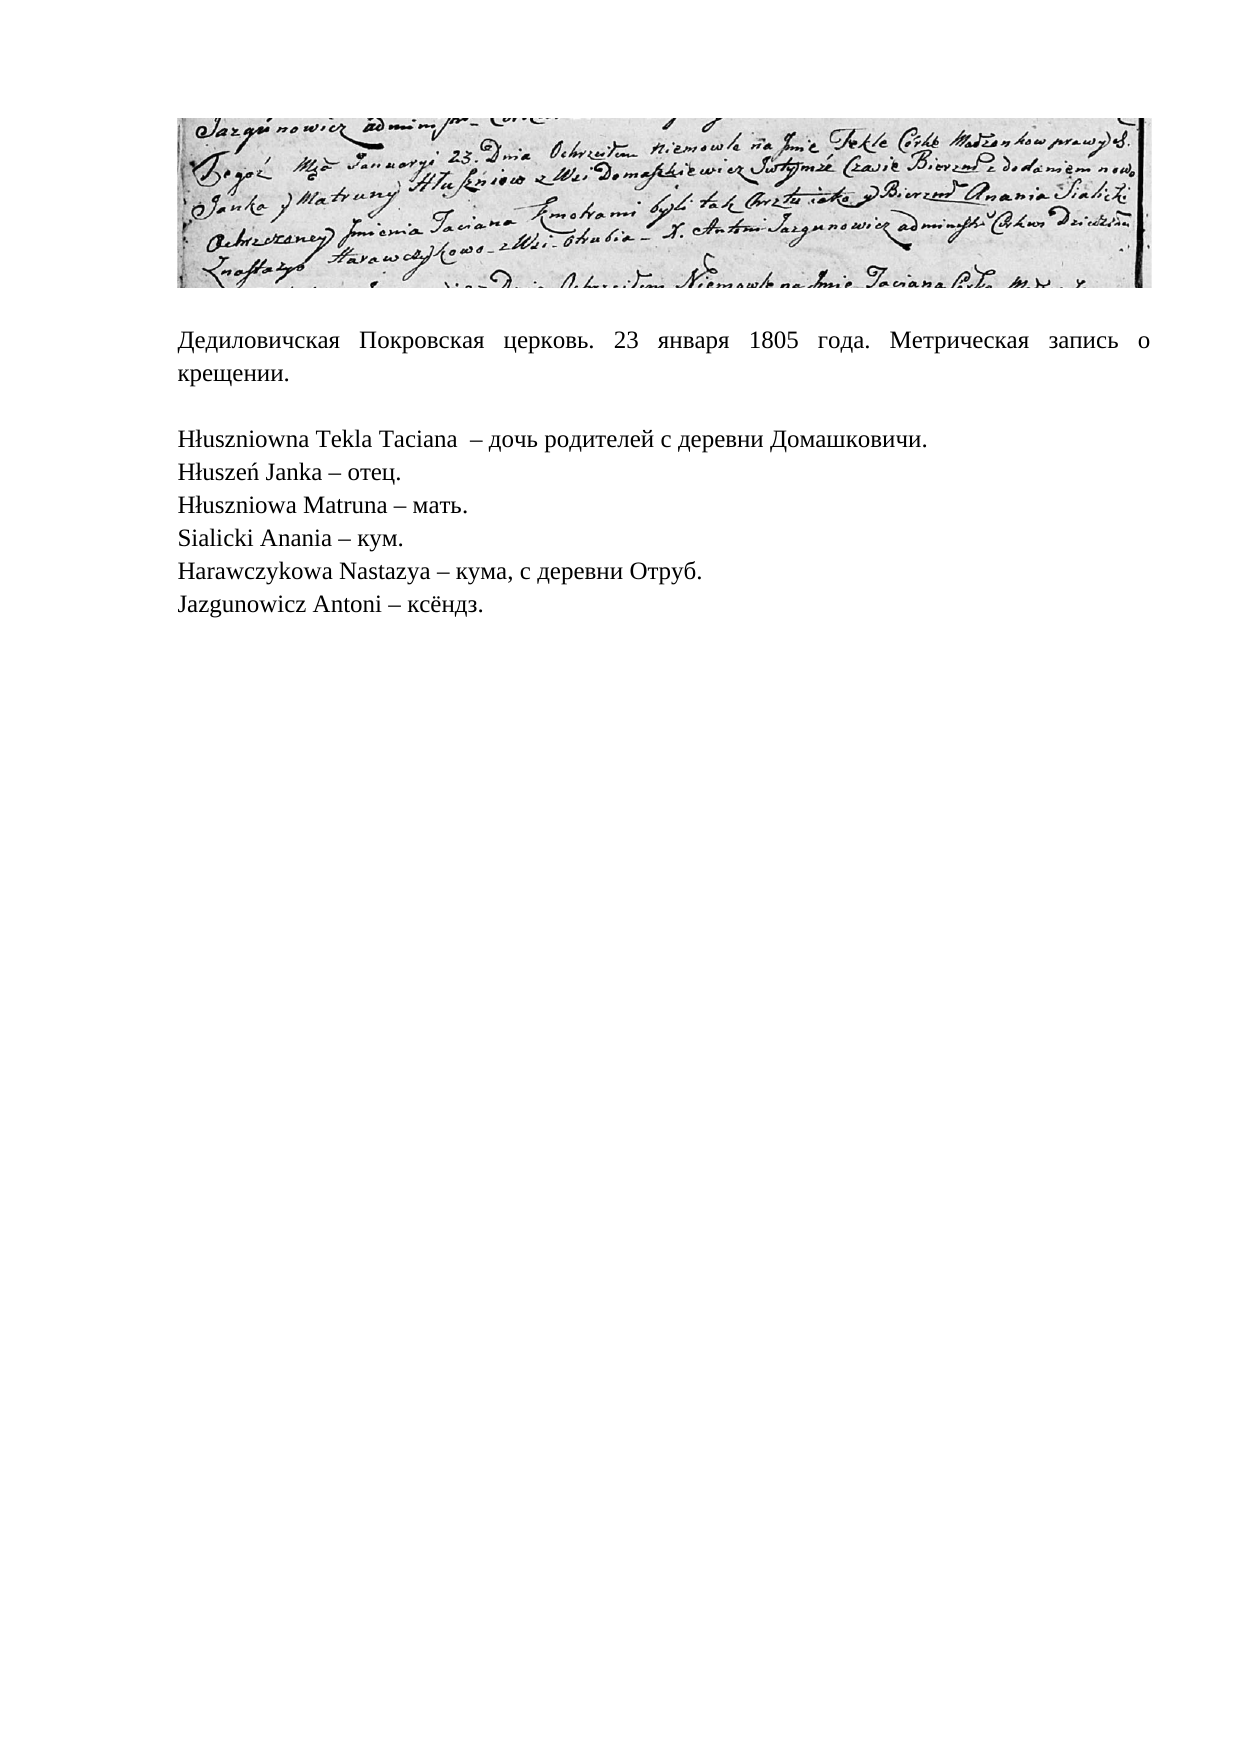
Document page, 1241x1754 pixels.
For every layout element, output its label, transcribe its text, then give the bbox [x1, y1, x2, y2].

text Jazgunowicz Antoni – ксёндз. [177, 589, 1152, 618]
text Дедиловичская Покровская церковь. 23 января 1805 года. Метрическая запись о крещении. [177, 325, 1152, 387]
text Hłuszeń Janka – отец. [177, 457, 1152, 486]
text Hłuszniowa Matruna – мать. [177, 490, 1152, 519]
picture [177, 118, 1152, 288]
text Sialicki Anania – кум. [177, 523, 1152, 552]
text Harawczykowa Nastazya – кума, с деревни Отруб. [177, 556, 1152, 585]
text Hłuszniowna Tekla Taciana – дочь родителей с деревни Домашковичи. [177, 424, 1152, 453]
